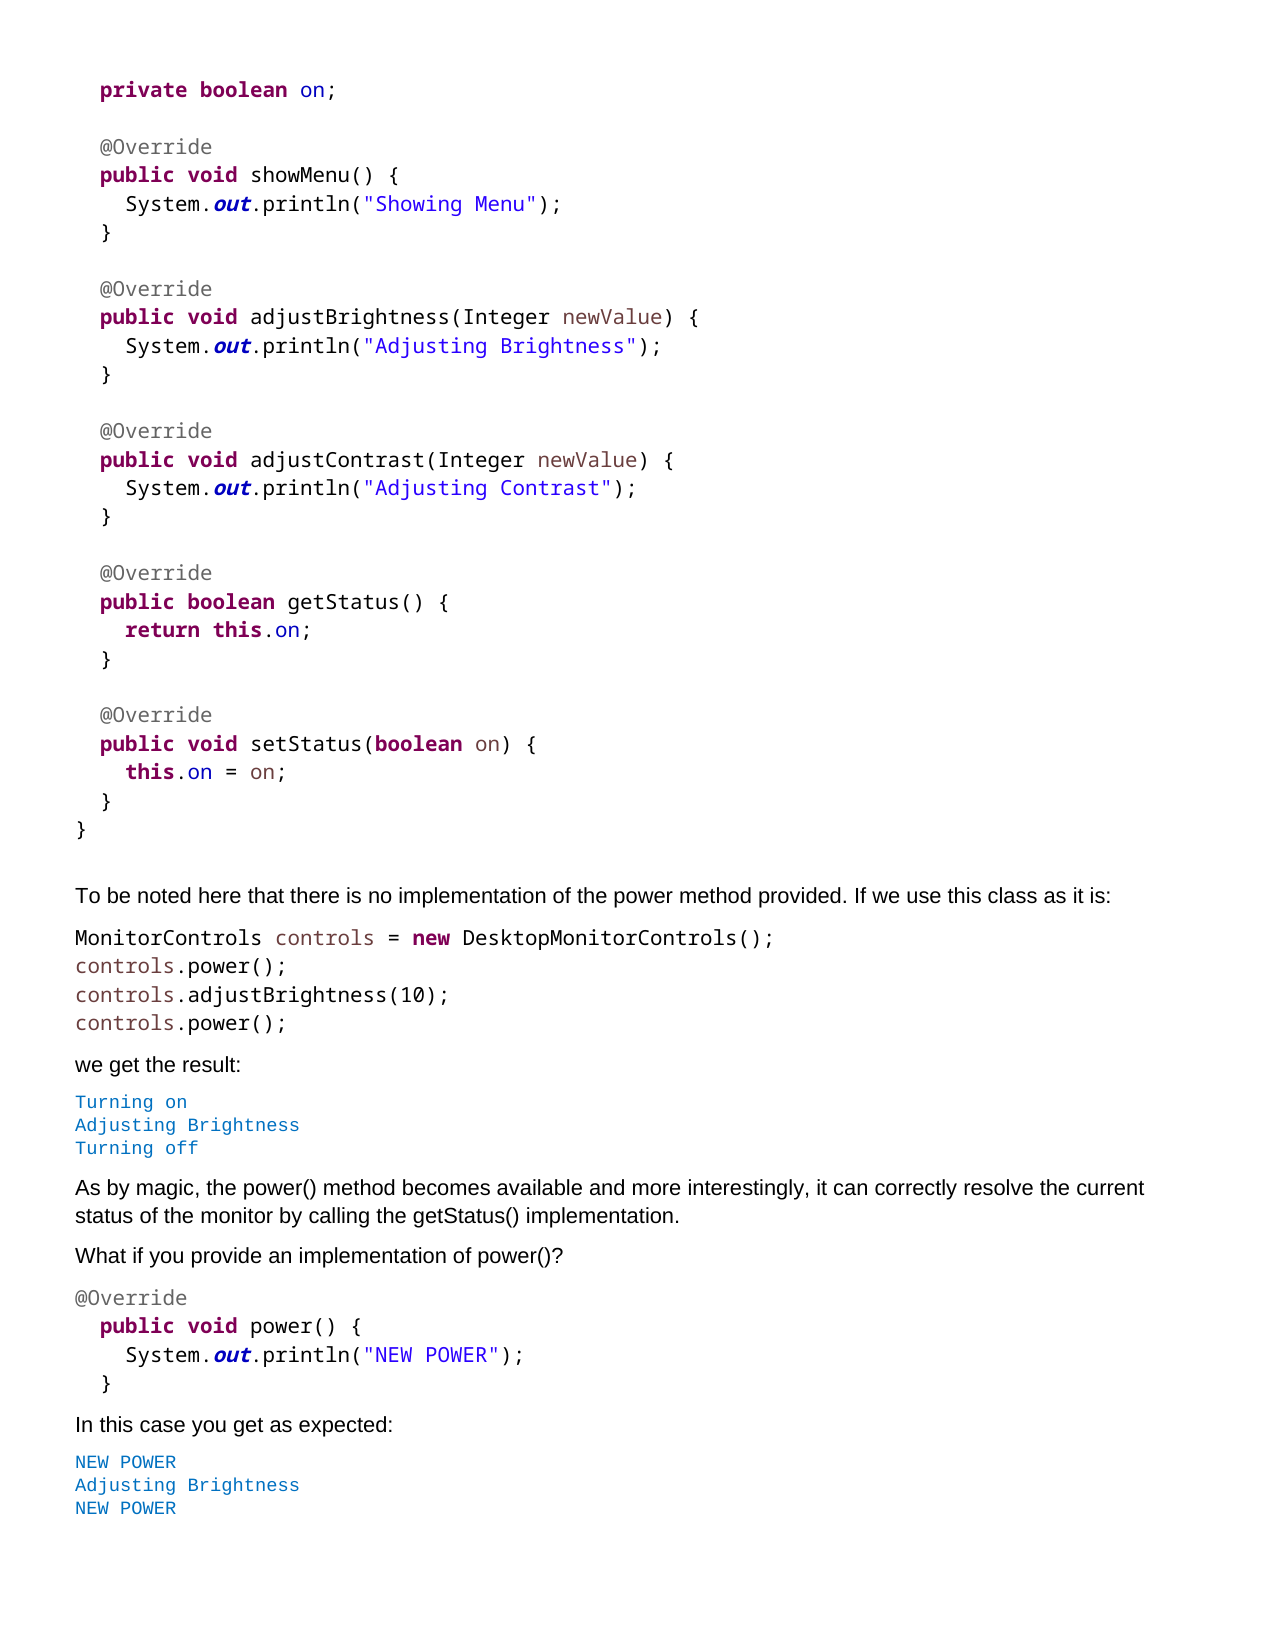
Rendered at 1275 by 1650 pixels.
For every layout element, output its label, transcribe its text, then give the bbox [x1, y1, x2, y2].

text } [75, 814, 1200, 843]
text } [75, 786, 1200, 814]
text Adjusting Brightness [75, 1476, 1200, 1497]
text } [75, 644, 1200, 672]
text controls.adjustBrightness(10); [75, 980, 1200, 1008]
text } [75, 359, 1200, 388]
text we get the result: [75, 1052, 1200, 1077]
text @Override [75, 132, 1200, 160]
text public void adjustContrast(Integer newValue) { [75, 445, 1200, 473]
text @Override [75, 416, 1200, 445]
text } [75, 1368, 1200, 1397]
text } [75, 502, 1200, 530]
text @Override [75, 1283, 1200, 1312]
text Adjusting Brightness [75, 1116, 1200, 1137]
text public void showMenu() { [75, 160, 1200, 189]
text System.out.println("Adjusting Brightness"); [75, 331, 1200, 359]
text private boolean on; [75, 75, 1200, 103]
text @Override [75, 701, 1200, 729]
text System.out.println("Adjusting Contrast"); [75, 473, 1200, 502]
text public void power() { [75, 1312, 1200, 1340]
text public void setStatus(boolean on) { [75, 729, 1200, 757]
text public boolean getStatus() { [75, 587, 1200, 615]
text return this.on; [75, 615, 1200, 644]
text @Override [75, 274, 1200, 302]
text Turning off [75, 1139, 1200, 1160]
text NEW POWER [75, 1499, 1200, 1520]
text } [75, 217, 1200, 246]
text MonitorControls controls = new DesktopMonitorControls(); [75, 923, 1200, 952]
text @Override [75, 558, 1200, 587]
text controls.power(); [75, 952, 1200, 980]
text this.on = on; [75, 757, 1200, 786]
text What if you provide an implementation of power()? [75, 1243, 1200, 1268]
text Turning on [75, 1092, 1200, 1114]
text As by magic, the power() method becomes available and more interestingly, it can correctly resolve the current status of the monitor by calling the getStatus() implementation. [75, 1175, 1200, 1228]
text NEW POWER [75, 1452, 1200, 1474]
text public void adjustBrightness(Integer newValue) { [75, 302, 1200, 331]
text In this case you get as expected: [75, 1412, 1200, 1437]
text To be noted here that there is no implementation of the power method provided. If we use this class as it is: [75, 883, 1200, 908]
text System.out.println("Showing Menu"); [75, 189, 1200, 217]
text controls.power(); [75, 1008, 1200, 1037]
text System.out.println("NEW POWER"); [75, 1340, 1200, 1368]
